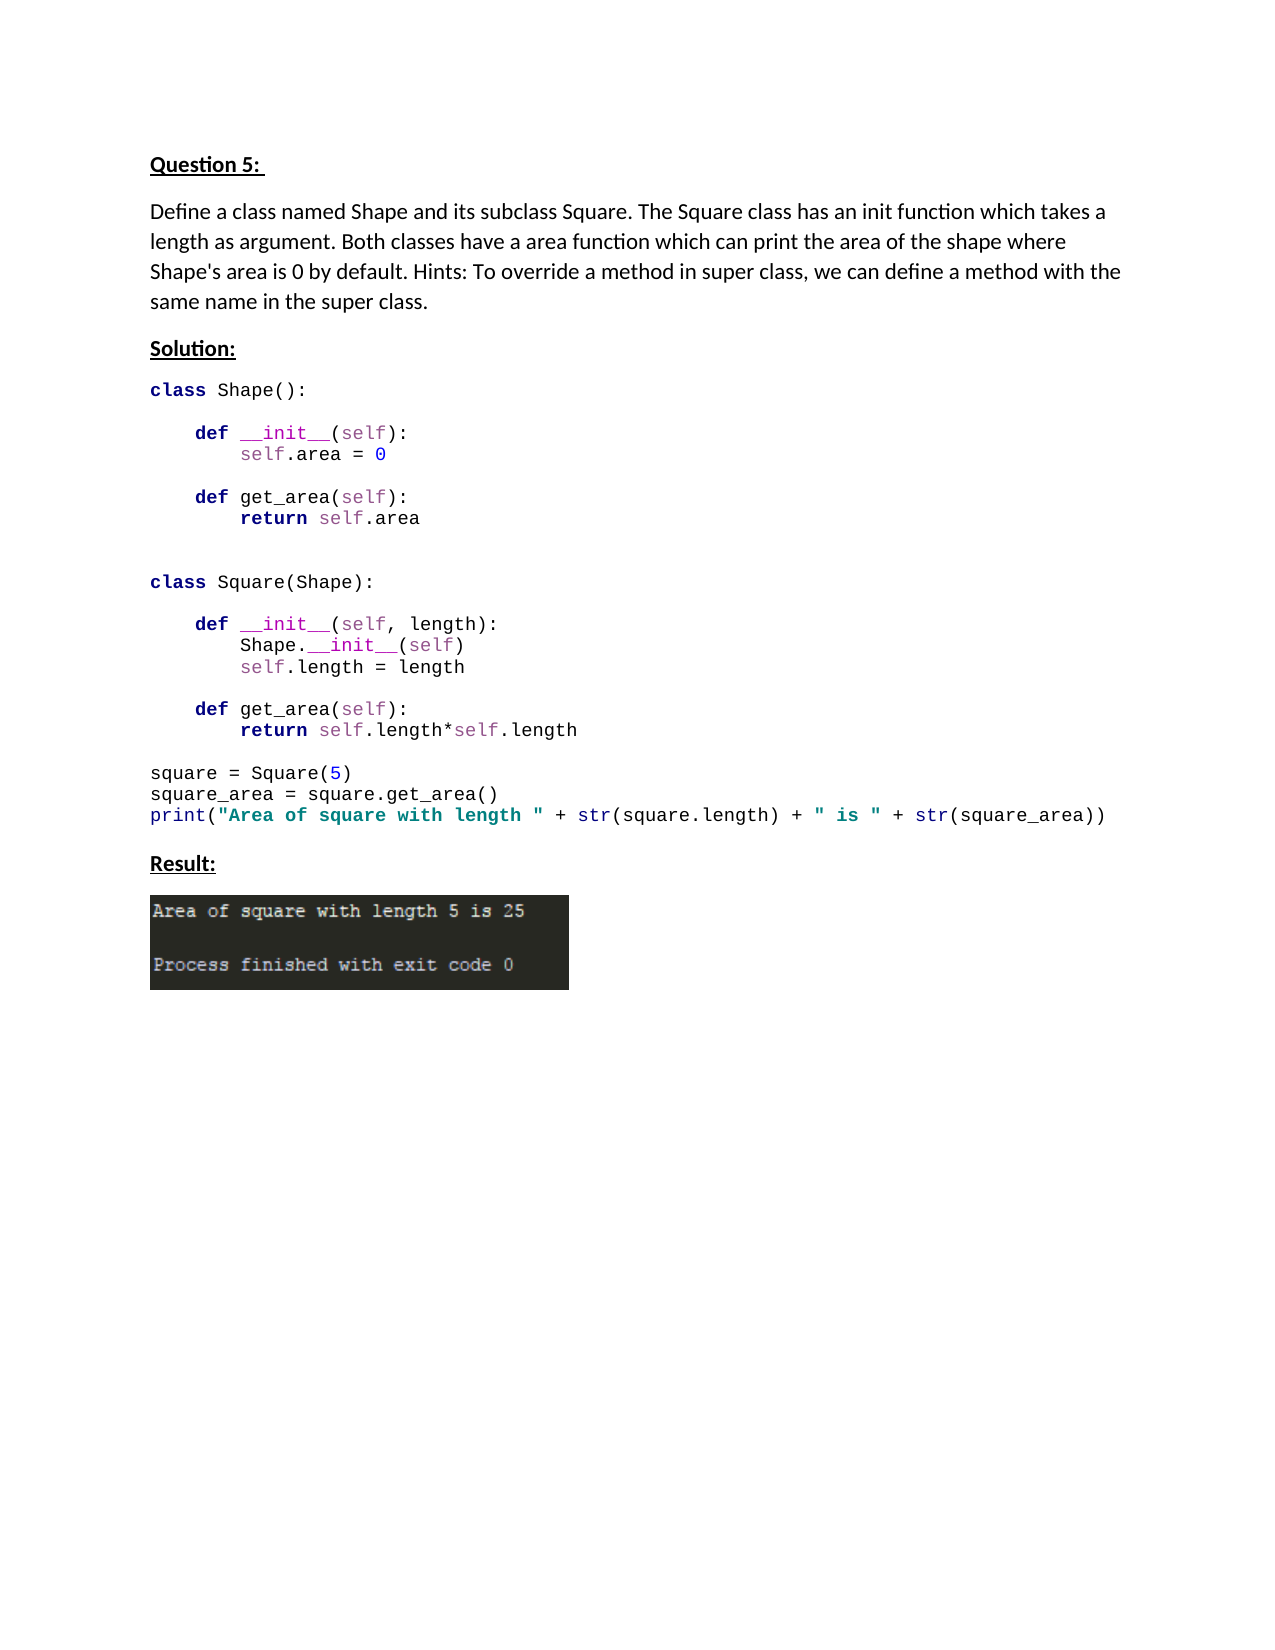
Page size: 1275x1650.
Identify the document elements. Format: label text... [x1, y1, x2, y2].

text Define a class named Shape and its subclass Square. The Square class has an init function which takes a length as argument. Both classes have a area function which can print the area of the shape where Shape's area is 0 by default. Hints: To override a method in super class, we can define a method with the same name in the super class. [150, 197, 1125, 316]
text Result: [150, 849, 1125, 877]
text class Shape(): def __init__(self): self.area = 0 def get_area(self): return self.area class Square(Shape): def __init__(self, length): Shape.__init__(self) self.length = length def get_area(self): return self.length*self.length square = Square(5) square_area = square.get_area() print("Area of square with length " + str(square.length) + " is " + str(square_area)) [150, 381, 1125, 827]
picture [150, 895, 569, 990]
text Solution: [150, 334, 1125, 362]
text Question 5: [150, 150, 1125, 178]
